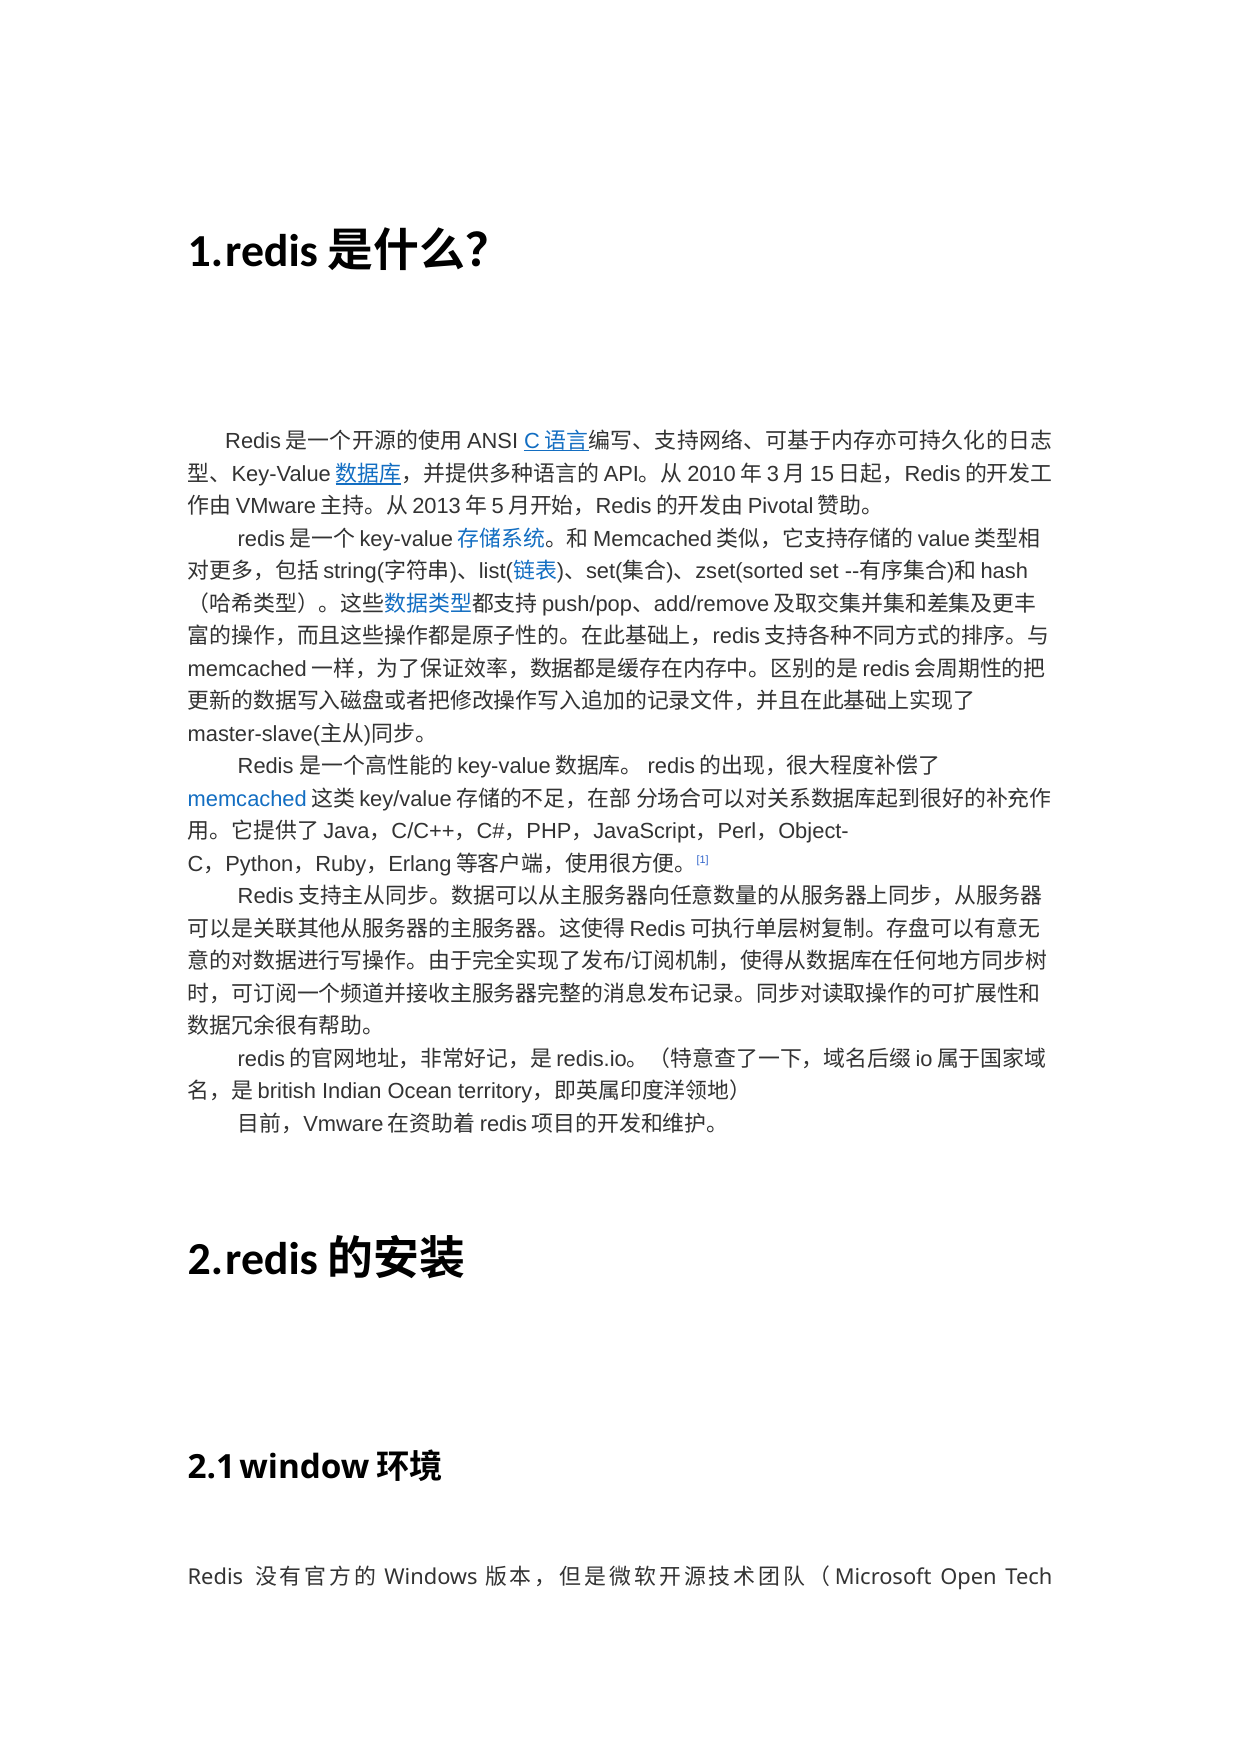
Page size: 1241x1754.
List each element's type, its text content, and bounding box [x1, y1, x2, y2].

text redis是一个key-value存储系统。和Memcached类似，它支持存储的value类型相对更多，包括string(字符串)、list(链表)、set(集合)、zset(sorted set --有序集合)和hash（哈希类型）。这些数据类型都支持push/pop、add/remove及取交集并集和差集及更丰富的操作，而且这些操作都是原子性的。在此基础上，redis支持各种不同方式的排序。与memcached一样，为了保证效率，数据都是缓存在内存中。区别的是redis会周期性的把更新的数据写入磁盘或者把修改操作写入追加的记录文件，并且在此基础上实现了master-slave(主从)同步。 [187, 520, 1053, 748]
subtitle window环境 [187, 1431, 1053, 1496]
subtitle redis是什么？ [187, 197, 1053, 295]
subtitle redis的安装 [187, 1206, 1053, 1303]
text Redis 没有官方的Windows版本，但是微软开源技术团队（Microsoft Open Tech group）开发和维护着这个 Win64 的版本。更多信息请参考这里。 [187, 1558, 1053, 1591]
text Redis是一个开源的使用ANSI C语言编写、支持网络、可基于内存亦可持久化的日志型、Key-Value数据库，并提供多种语言的API。从2010年3月15日起，Redis的开发工作由VMware主持。从2013年5月开始，Redis的开发由Pivotal赞助。 [187, 423, 1053, 520]
text 目前，Vmware在资助着redis项目的开发和维护。 [187, 1105, 1053, 1138]
text redis的官网地址，非常好记，是redis.io。（特意查了一下，域名后缀io属于国家域名，是british Indian Ocean territory，即英属印度洋领地） [187, 1040, 1053, 1105]
text Redis支持主从同步。数据可以从主服务器向任意数量的从服务器上同步，从服务器可以是关联其他从服务器的主服务器。这使得Redis可执行单层树复制。存盘可以有意无意的对数据进行写操作。由于完全实现了发布/订阅机制，使得从数据库在任何地方同步树时，可订阅一个频道并接收主服务器完整的消息发布记录。同步对读取操作的可扩展性和数据冗余很有帮助。 [187, 878, 1053, 1040]
text Redis 是一个高性能的key-value数据库。 redis的出现，很大程度补偿了memcached这类key/value存储的不足，在部 分场合可以对关系数据库起到很好的补充作用。它提供了Java，C/C++，C#，PHP，JavaScript，Perl，Object-C，Python，Ruby，Erlang等客户端，使用很方便。[1] [187, 748, 1053, 878]
